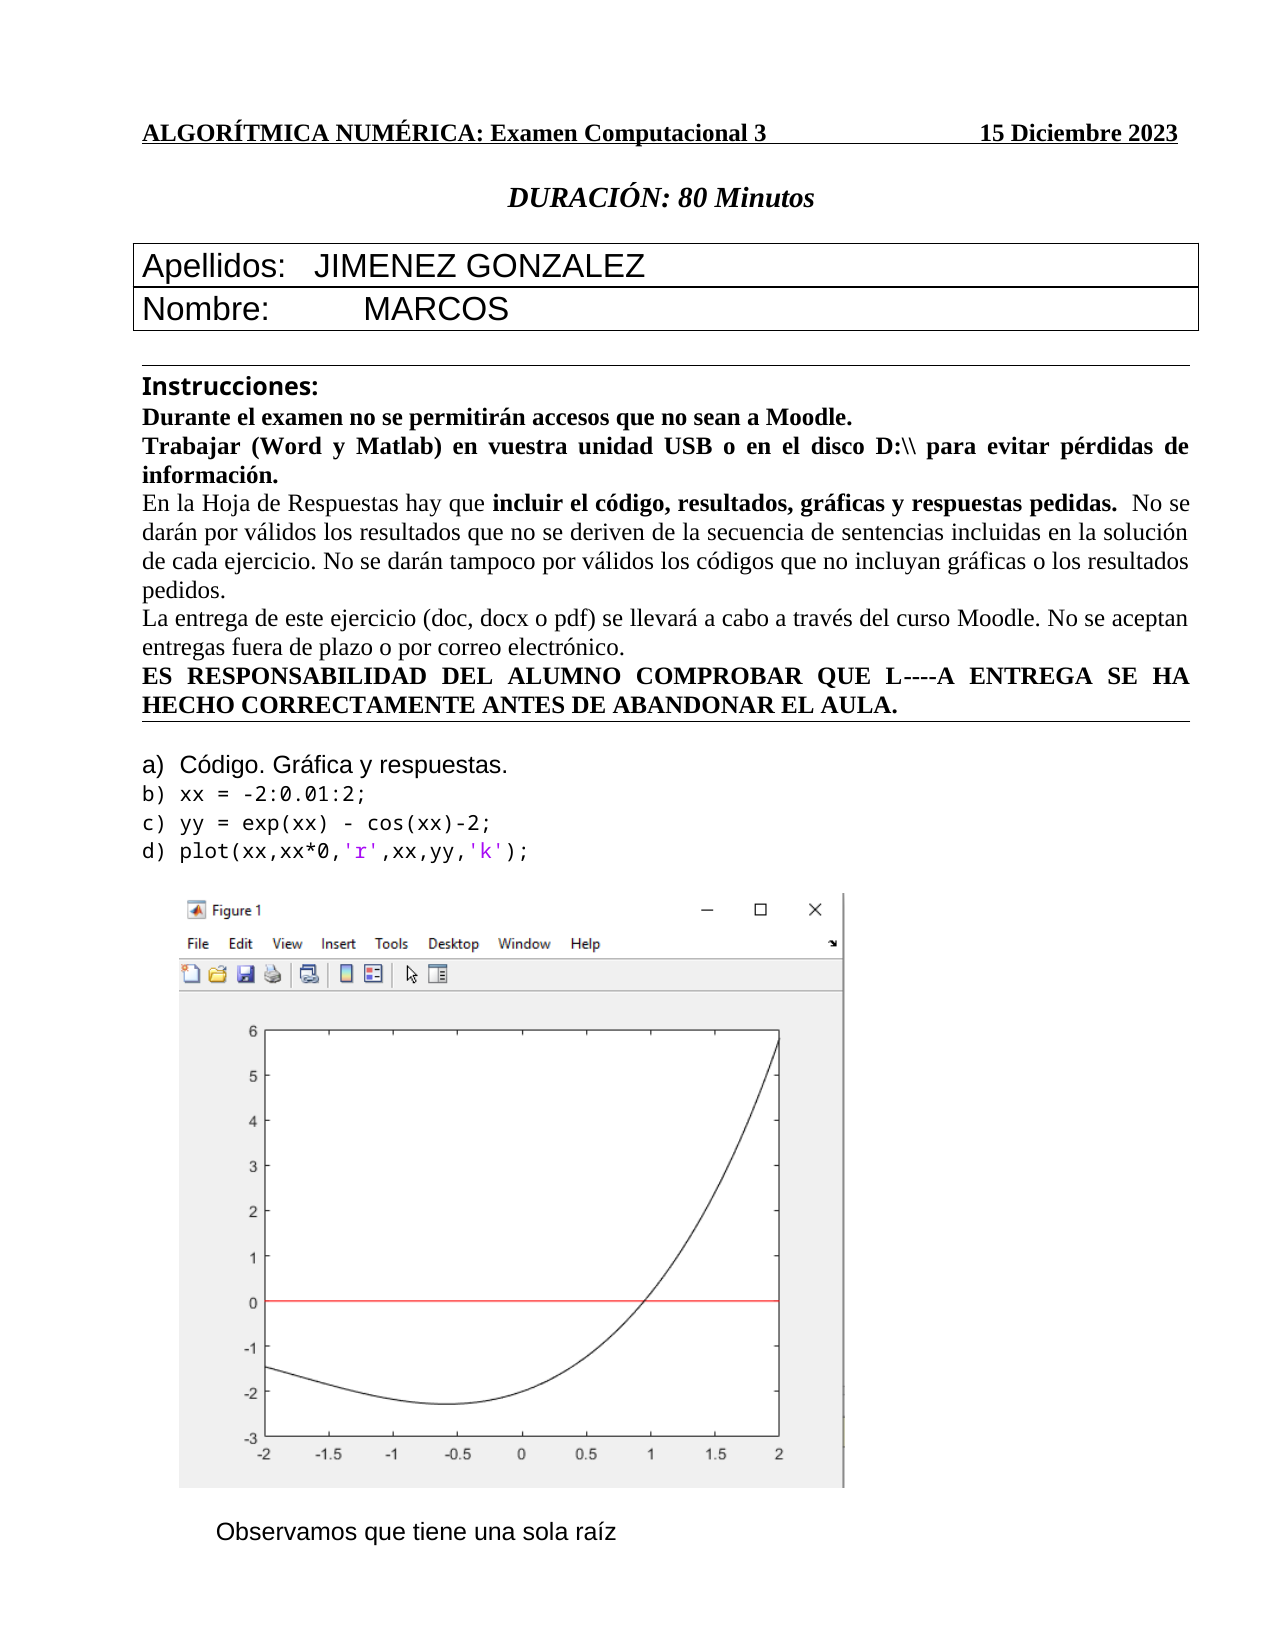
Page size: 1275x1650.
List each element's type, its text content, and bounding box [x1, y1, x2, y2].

list Código. Gráfica y respuestas. [142, 750, 1181, 779]
picture [179, 893, 845, 1488]
text Apellidos: JIMENEZ GONZALEZ [134, 244, 1198, 286]
text ES RESPONSABILIDAD DEL ALUMNO COMPROBAR QUE L----A ENTREGA SE HA HECHO CORRECTAMENTE ANTES DE ABANDONAR EL AULA. [142, 658, 1190, 721]
list plot(xx,xx*0,'r',xx,yy,'k'); [142, 836, 1181, 864]
text Durante el examen no se permitirán accesos que no sean a Moodle. [142, 399, 1190, 428]
text Observamos que tiene una sola raíz [216, 1517, 1181, 1545]
text Nombre: MARCOS [134, 288, 1198, 330]
text En la Hoja de Respuestas hay que incluir el código, resultados, gráficas y respuestas pedidas. No se darán por válidos los resultados que no se deriven de la secuencia de sentencias incluidas en la solución de cada ejercicio. No se darán tampoco por válidos los códigos que no incluyan gráficas o los resultados pedidos. [142, 485, 1190, 600]
list xx = -2:0.01:2; [142, 779, 1181, 808]
list yy = exp(xx) - cos(xx)-2; [142, 808, 1181, 836]
text Instrucciones: [142, 366, 1190, 399]
text Trabajar (Word y Matlab) en vuestra unidad USB o en el disco D:\\ para evitar pérdidas de información. [142, 428, 1190, 485]
text DURACIÓN: 80 Minutos [142, 180, 1181, 214]
text ALGORÍTMICA NUMÉRICA: Examen Computacional 3 15 Diciembre 2023 [142, 118, 1190, 147]
text La entrega de este ejercicio (doc, docx o pdf) se llevará a cabo a través del curso Moodle. No se aceptan entregas fuera de plazo o por correo electrónico. [142, 600, 1190, 658]
